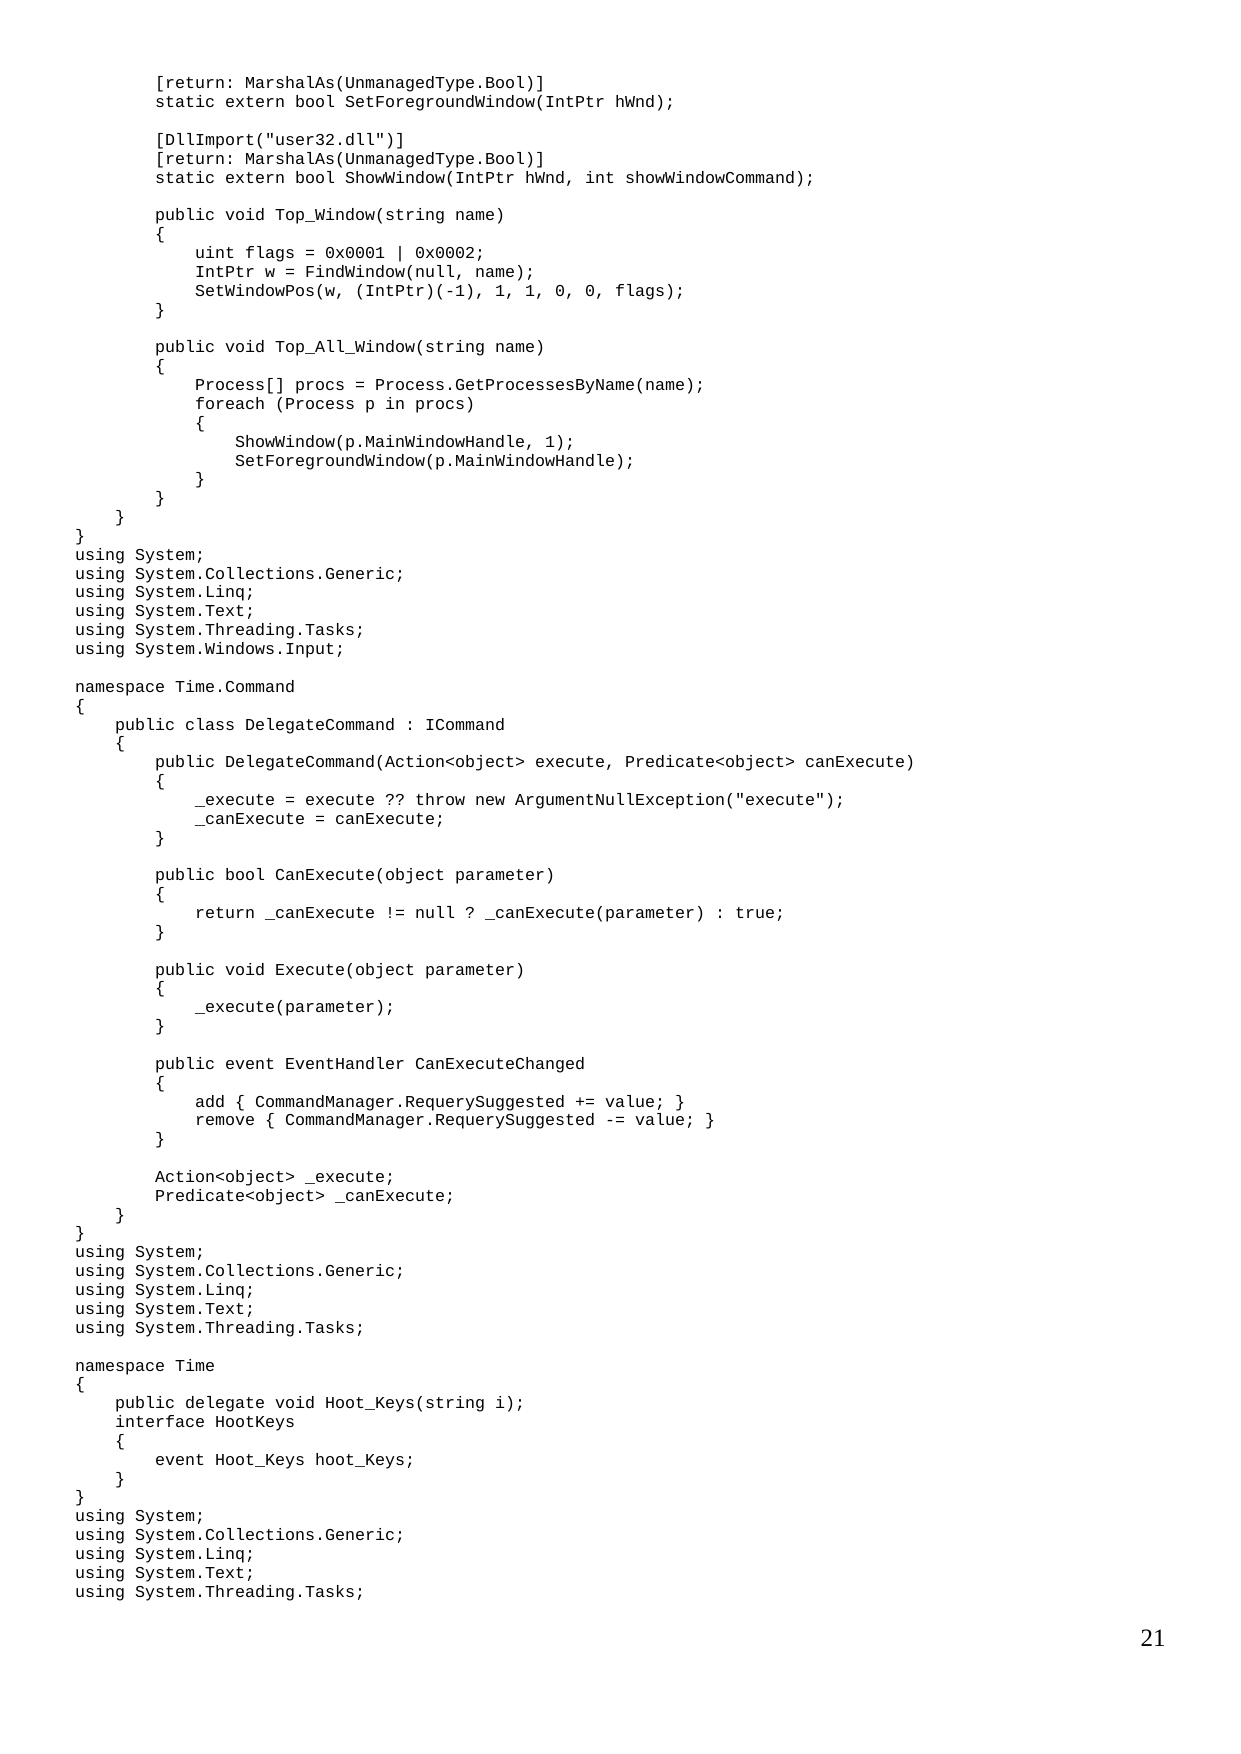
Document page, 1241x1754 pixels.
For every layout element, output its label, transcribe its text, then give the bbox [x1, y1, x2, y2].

text _execute(parameter); [75, 999, 1165, 1018]
text _execute = execute ?? throw new ArgumentNullException("execute"); [75, 791, 1165, 810]
text public DelegateCommand(Action<object> execute, Predicate<object> canExecute) [75, 754, 1165, 773]
text { [75, 773, 1165, 791]
text { [75, 697, 1165, 716]
text { [75, 735, 1165, 754]
text public void Top_Window(string name) [75, 207, 1165, 226]
text { [75, 1074, 1165, 1093]
text using System.Threading.Tasks; [75, 622, 1165, 641]
text public bool CanExecute(object parameter) [75, 867, 1165, 886]
text foreach (Process p in procs) [75, 396, 1165, 414]
text using System; [75, 1508, 1165, 1527]
text using System.Collections.Generic; [75, 1263, 1165, 1282]
text namespace Time.Command [75, 678, 1165, 697]
text using System.Linq; [75, 584, 1165, 603]
text using System.Linq; [75, 1546, 1165, 1564]
text public delegate void Hoot_Keys(string i); [75, 1395, 1165, 1414]
text } [75, 1225, 1165, 1244]
text uint flags = 0x0001 | 0x0002; [75, 245, 1165, 263]
text public event EventHandler CanExecuteChanged [75, 1055, 1165, 1074]
text } [75, 527, 1165, 546]
text IntPtr w = FindWindow(null, name); [75, 263, 1165, 282]
text } [75, 1489, 1165, 1508]
text } [75, 829, 1165, 848]
text namespace Time [75, 1357, 1165, 1376]
text } [75, 471, 1165, 490]
text Process[] procs = Process.GetProcessesByName(name); [75, 377, 1165, 396]
text { [75, 226, 1165, 245]
text { [75, 414, 1165, 433]
text return _canExecute != null ? _canExecute(parameter) : true; [75, 904, 1165, 923]
text public void Top_All_Window(string name) [75, 339, 1165, 358]
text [75, 132, 1165, 150]
text SetForegroundWindow(p.MainWindowHandle); [75, 452, 1165, 471]
text add { CommandManager.RequerySuggested += value; } [75, 1093, 1165, 1112]
text } [75, 490, 1165, 509]
text using System.Collections.Generic; [75, 1527, 1165, 1546]
text using System.Threading.Tasks; [75, 1319, 1165, 1338]
text using System; [75, 1244, 1165, 1263]
text } [75, 1470, 1165, 1489]
text using System.Linq; [75, 1282, 1165, 1301]
text } [75, 1131, 1165, 1150]
text remove { CommandManager.RequerySuggested -= value; } [75, 1112, 1165, 1131]
text [return: MarshalAs(UnmanagedType.Bool)] [75, 75, 1165, 94]
text using System.Collections.Generic; [75, 565, 1165, 584]
text using System.Text; [75, 603, 1165, 622]
text } [75, 301, 1165, 320]
text Action<object> _execute; [75, 1168, 1165, 1187]
text static extern bool SetForegroundWindow(IntPtr hWnd); [75, 94, 1165, 113]
text { [75, 886, 1165, 904]
text { [75, 358, 1165, 377]
text } [75, 509, 1165, 527]
text using System.Text; [75, 1564, 1165, 1583]
text ShowWindow(p.MainWindowHandle, 1); [75, 433, 1165, 452]
text } [75, 1018, 1165, 1037]
text } [75, 923, 1165, 942]
text using System.Windows.Input; [75, 641, 1165, 659]
text _canExecute = canExecute; [75, 810, 1165, 829]
text [return: MarshalAs(UnmanagedType.Bool)] [75, 150, 1165, 169]
text static extern bool ShowWindow(IntPtr hWnd, int showWindowCommand); [75, 169, 1165, 188]
text SetWindowPos(w, (IntPtr)(-1), 1, 1, 0, 0, flags); [75, 282, 1165, 301]
text using System; [75, 546, 1165, 565]
text } [75, 1206, 1165, 1225]
text interface HootKeys [75, 1414, 1165, 1432]
text using System.Text; [75, 1301, 1165, 1319]
text event Hoot_Keys hoot_Keys; [75, 1451, 1165, 1470]
text using System.Threading.Tasks; [75, 1583, 1165, 1602]
text Predicate<object> _canExecute; [75, 1187, 1165, 1206]
text { [75, 1376, 1165, 1395]
text public void Execute(object parameter) [75, 961, 1165, 980]
text { [75, 980, 1165, 999]
text { [75, 1432, 1165, 1451]
text public class DelegateCommand : ICommand [75, 716, 1165, 735]
